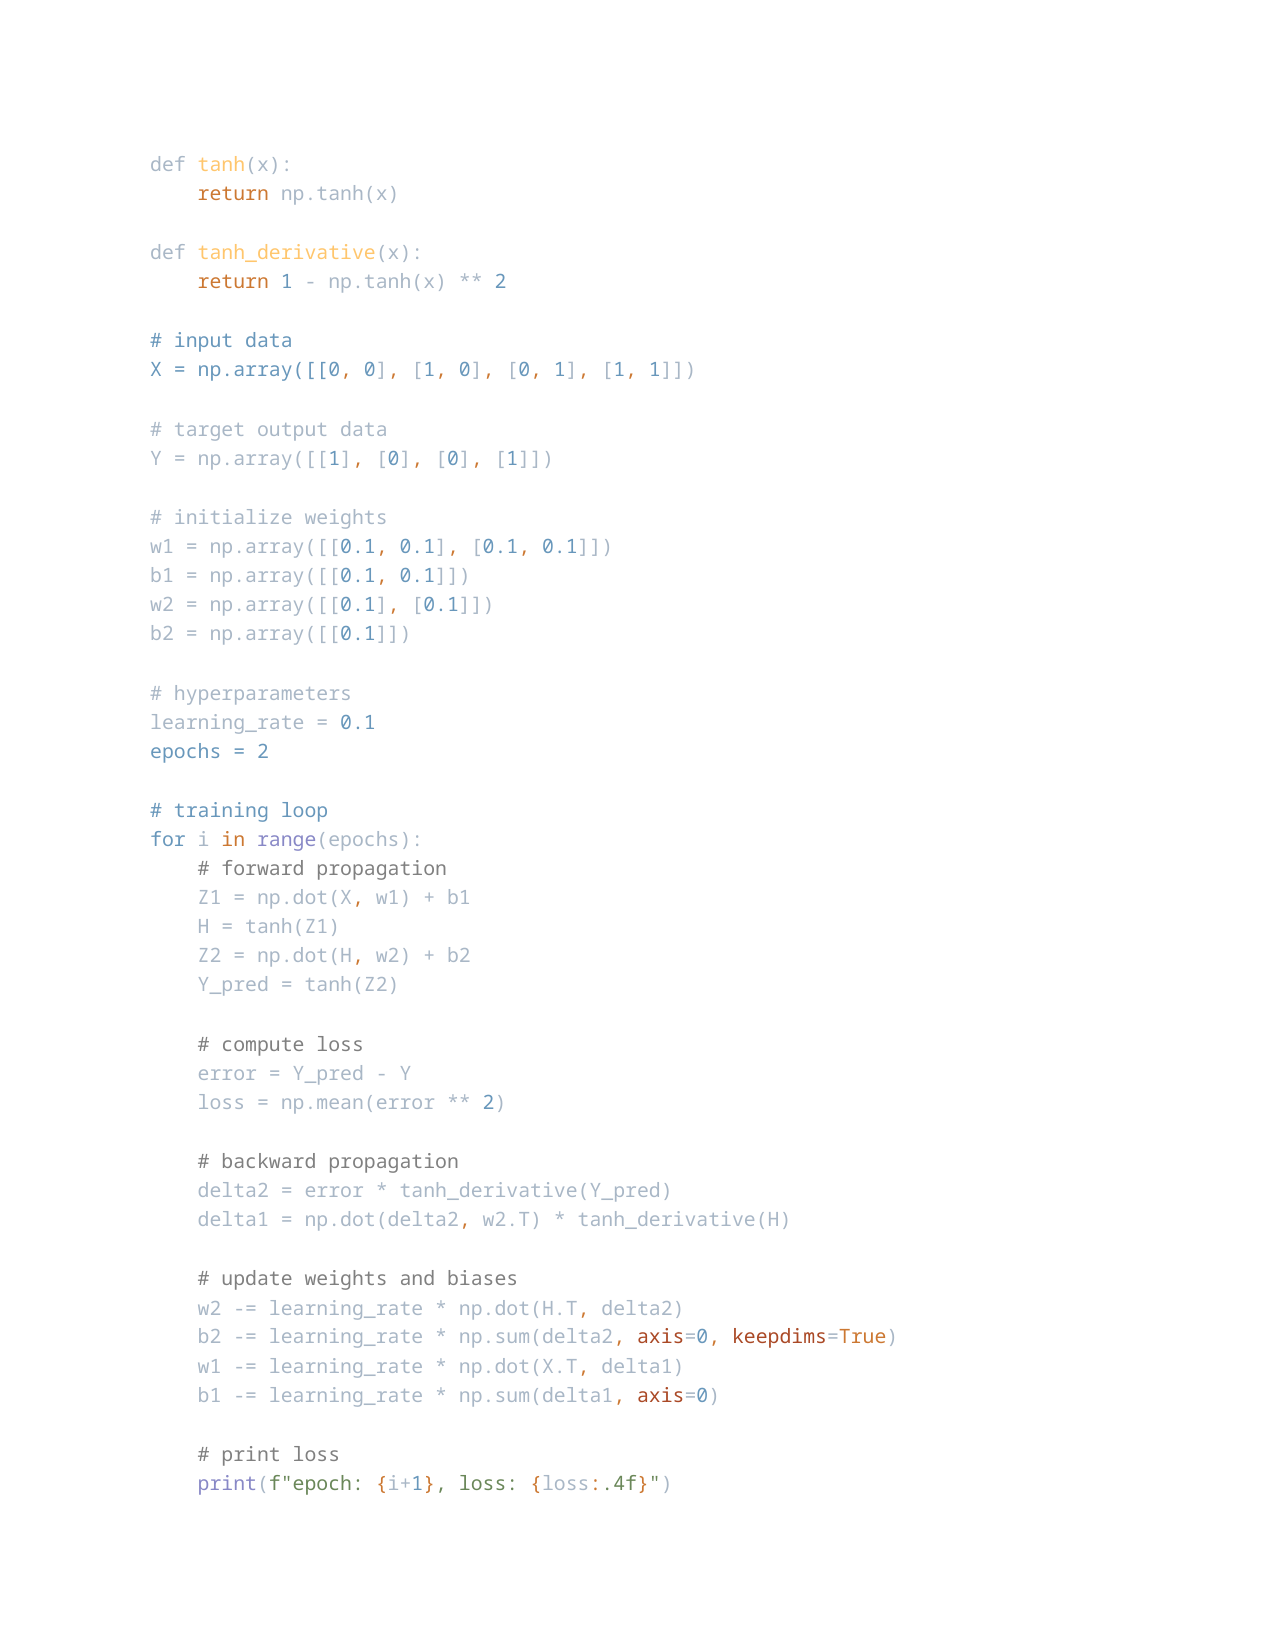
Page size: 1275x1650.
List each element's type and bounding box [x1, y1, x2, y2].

text [150, 150, 1125, 1496]
